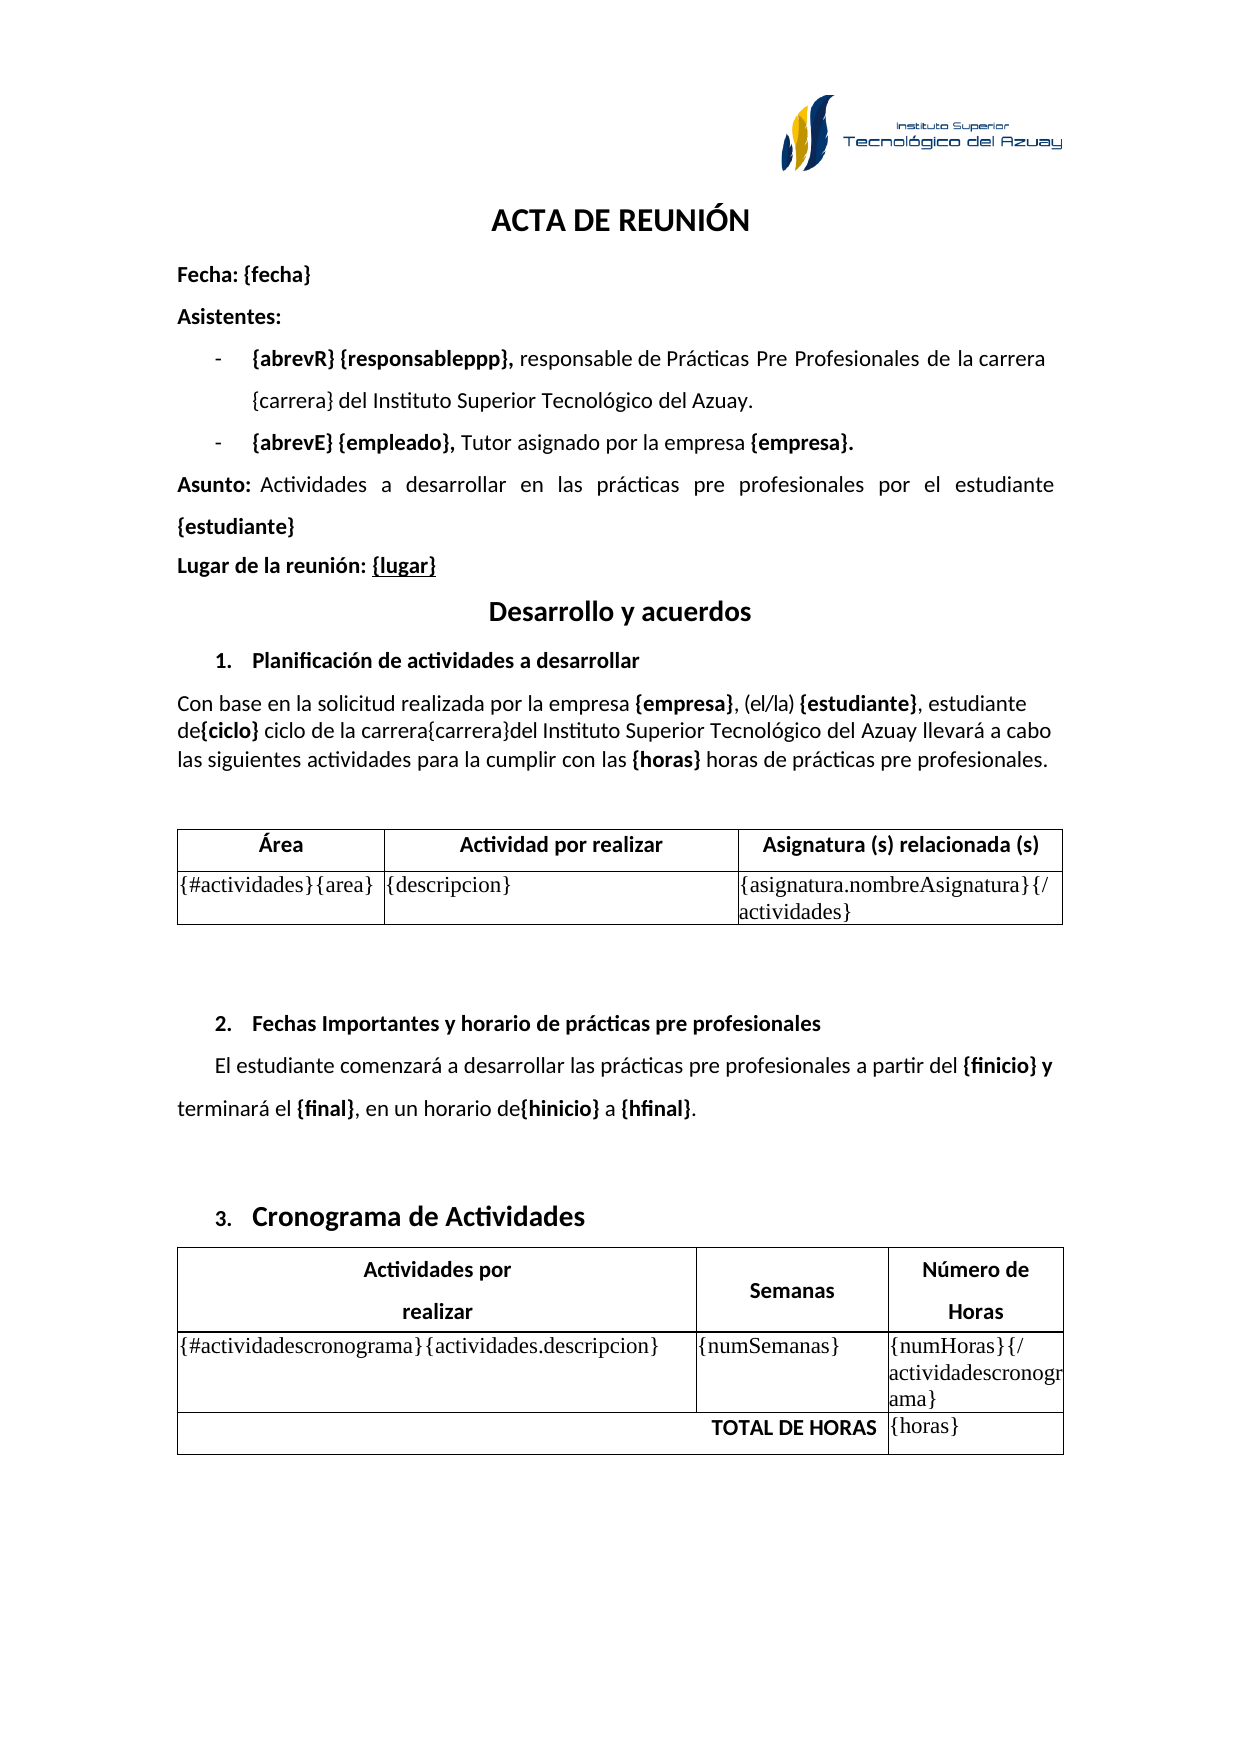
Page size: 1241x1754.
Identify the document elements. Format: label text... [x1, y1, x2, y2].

table_header Área [178, 830, 384, 871]
text El estudiante comenzará a desarrollar las prácticas pre profesionales a partir del {finicio} y terminará el {final}, en un horario de{hinicio} a {hfinal}. [177, 1052, 1068, 1122]
table_cell {horas} [889, 1413, 1063, 1454]
table_header Asignatura (s) relacionada (s) [739, 830, 1062, 871]
table_header Semanas [697, 1248, 888, 1331]
picture [781, 95, 1062, 171]
subtitle Cronograma de Actividades [214, 1198, 1080, 1233]
title ACTA DE REUNIÓN [489, 198, 752, 239]
table_cell {numHoras}{/actividadescronograma} [889, 1333, 1063, 1412]
text {estudiante} [177, 512, 1080, 540]
text Asunto: Actividades a desarrollar en las prácticas pre profesionales por el estudiante [177, 470, 1080, 498]
table_cell {descripcion} [385, 872, 738, 924]
text Lugar de la reunión: {lugar} [177, 551, 1080, 579]
list {abrevE} {empleado}, Tutor asignado por la empresa {empresa}. [214, 428, 1080, 456]
table_cell {asignatura.nombreAsignatura}{/ actividades} [739, 872, 1062, 924]
table_cell {numSemanas} [697, 1333, 888, 1412]
list {abrevR} {responsableppp}, responsable de Prácticas Pre Profesionales de la carrera {carrera} del Instituto Superior Tecnológico del Azuay. [214, 344, 1063, 414]
table_cell TOTAL DE HORAS [178, 1413, 888, 1454]
subtitle Planificación de actividades a desarrollar [214, 647, 1080, 674]
table_header Número de Horas [889, 1248, 1063, 1331]
table_header Actividades por realizar [178, 1248, 696, 1331]
subtitle Desarrollo y acuerdos [487, 593, 753, 629]
subtitle Asistentes: [177, 302, 1080, 330]
table_cell {#actividadescronograma}{actividades.descripcion} [178, 1333, 696, 1412]
table_cell {#actividades}{area} [178, 872, 384, 924]
table_header Actividad por realizar [385, 830, 738, 871]
text Fecha: {fecha} [177, 260, 1080, 288]
subtitle Fechas Importantes y horario de prácticas pre profesionales [214, 1009, 1080, 1038]
text Con base en la solicitud realizada por la empresa {empresa}, (el/la) {estudiante}, estudiante de{ciclo} ciclo de la carrera{carrera}del Instituto Superior Tecnológico del Azuay llevará a cabo las siguientes actividades para la cumplir con las {horas} horas de prácticas pre profesionales. [177, 689, 1080, 773]
